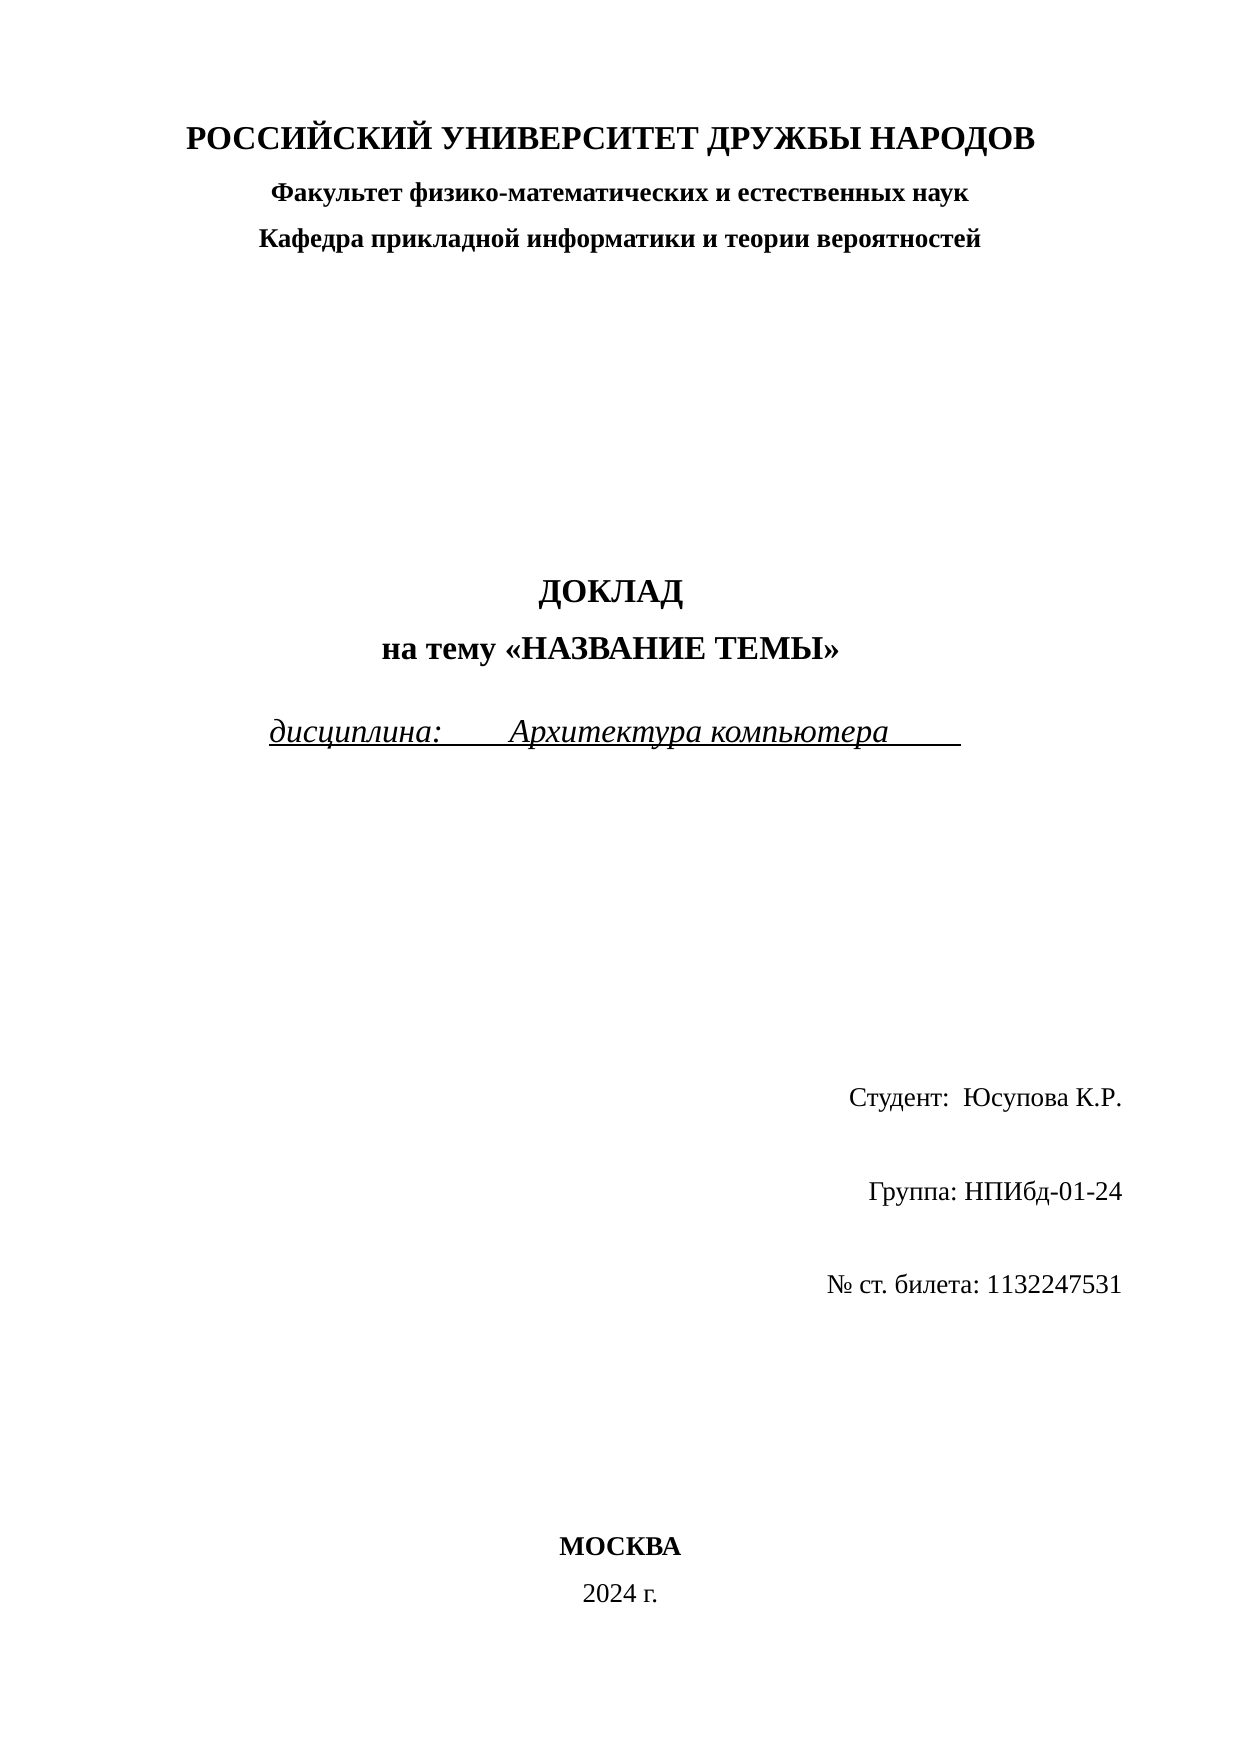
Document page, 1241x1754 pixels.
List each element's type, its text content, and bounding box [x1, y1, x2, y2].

text № ст. билета: 1132247531 [118, 1268, 1122, 1299]
text ДОКЛАД [99, 571, 1122, 609]
text на тему «НАЗВАНИЕ ТЕМЫ» [99, 628, 1122, 667]
text Кафедра прикладной информатики и теории вероятностей [118, 222, 1122, 253]
text Группа: НПИбд-01-24 [118, 1174, 1122, 1206]
text 2024 г. [118, 1577, 1122, 1608]
text МОСКВА [118, 1530, 1122, 1561]
text дисциплина: Архитектура компьютера [99, 711, 1122, 749]
text Факультет физико-математических и естественных наук [118, 176, 1122, 207]
text Студент: Юсупова К.Р. [118, 1081, 1122, 1112]
text РОССИЙСКИЙ УНИВЕРСИТЕТ ДРУЖБЫ НАРОДОВ [99, 118, 1122, 156]
